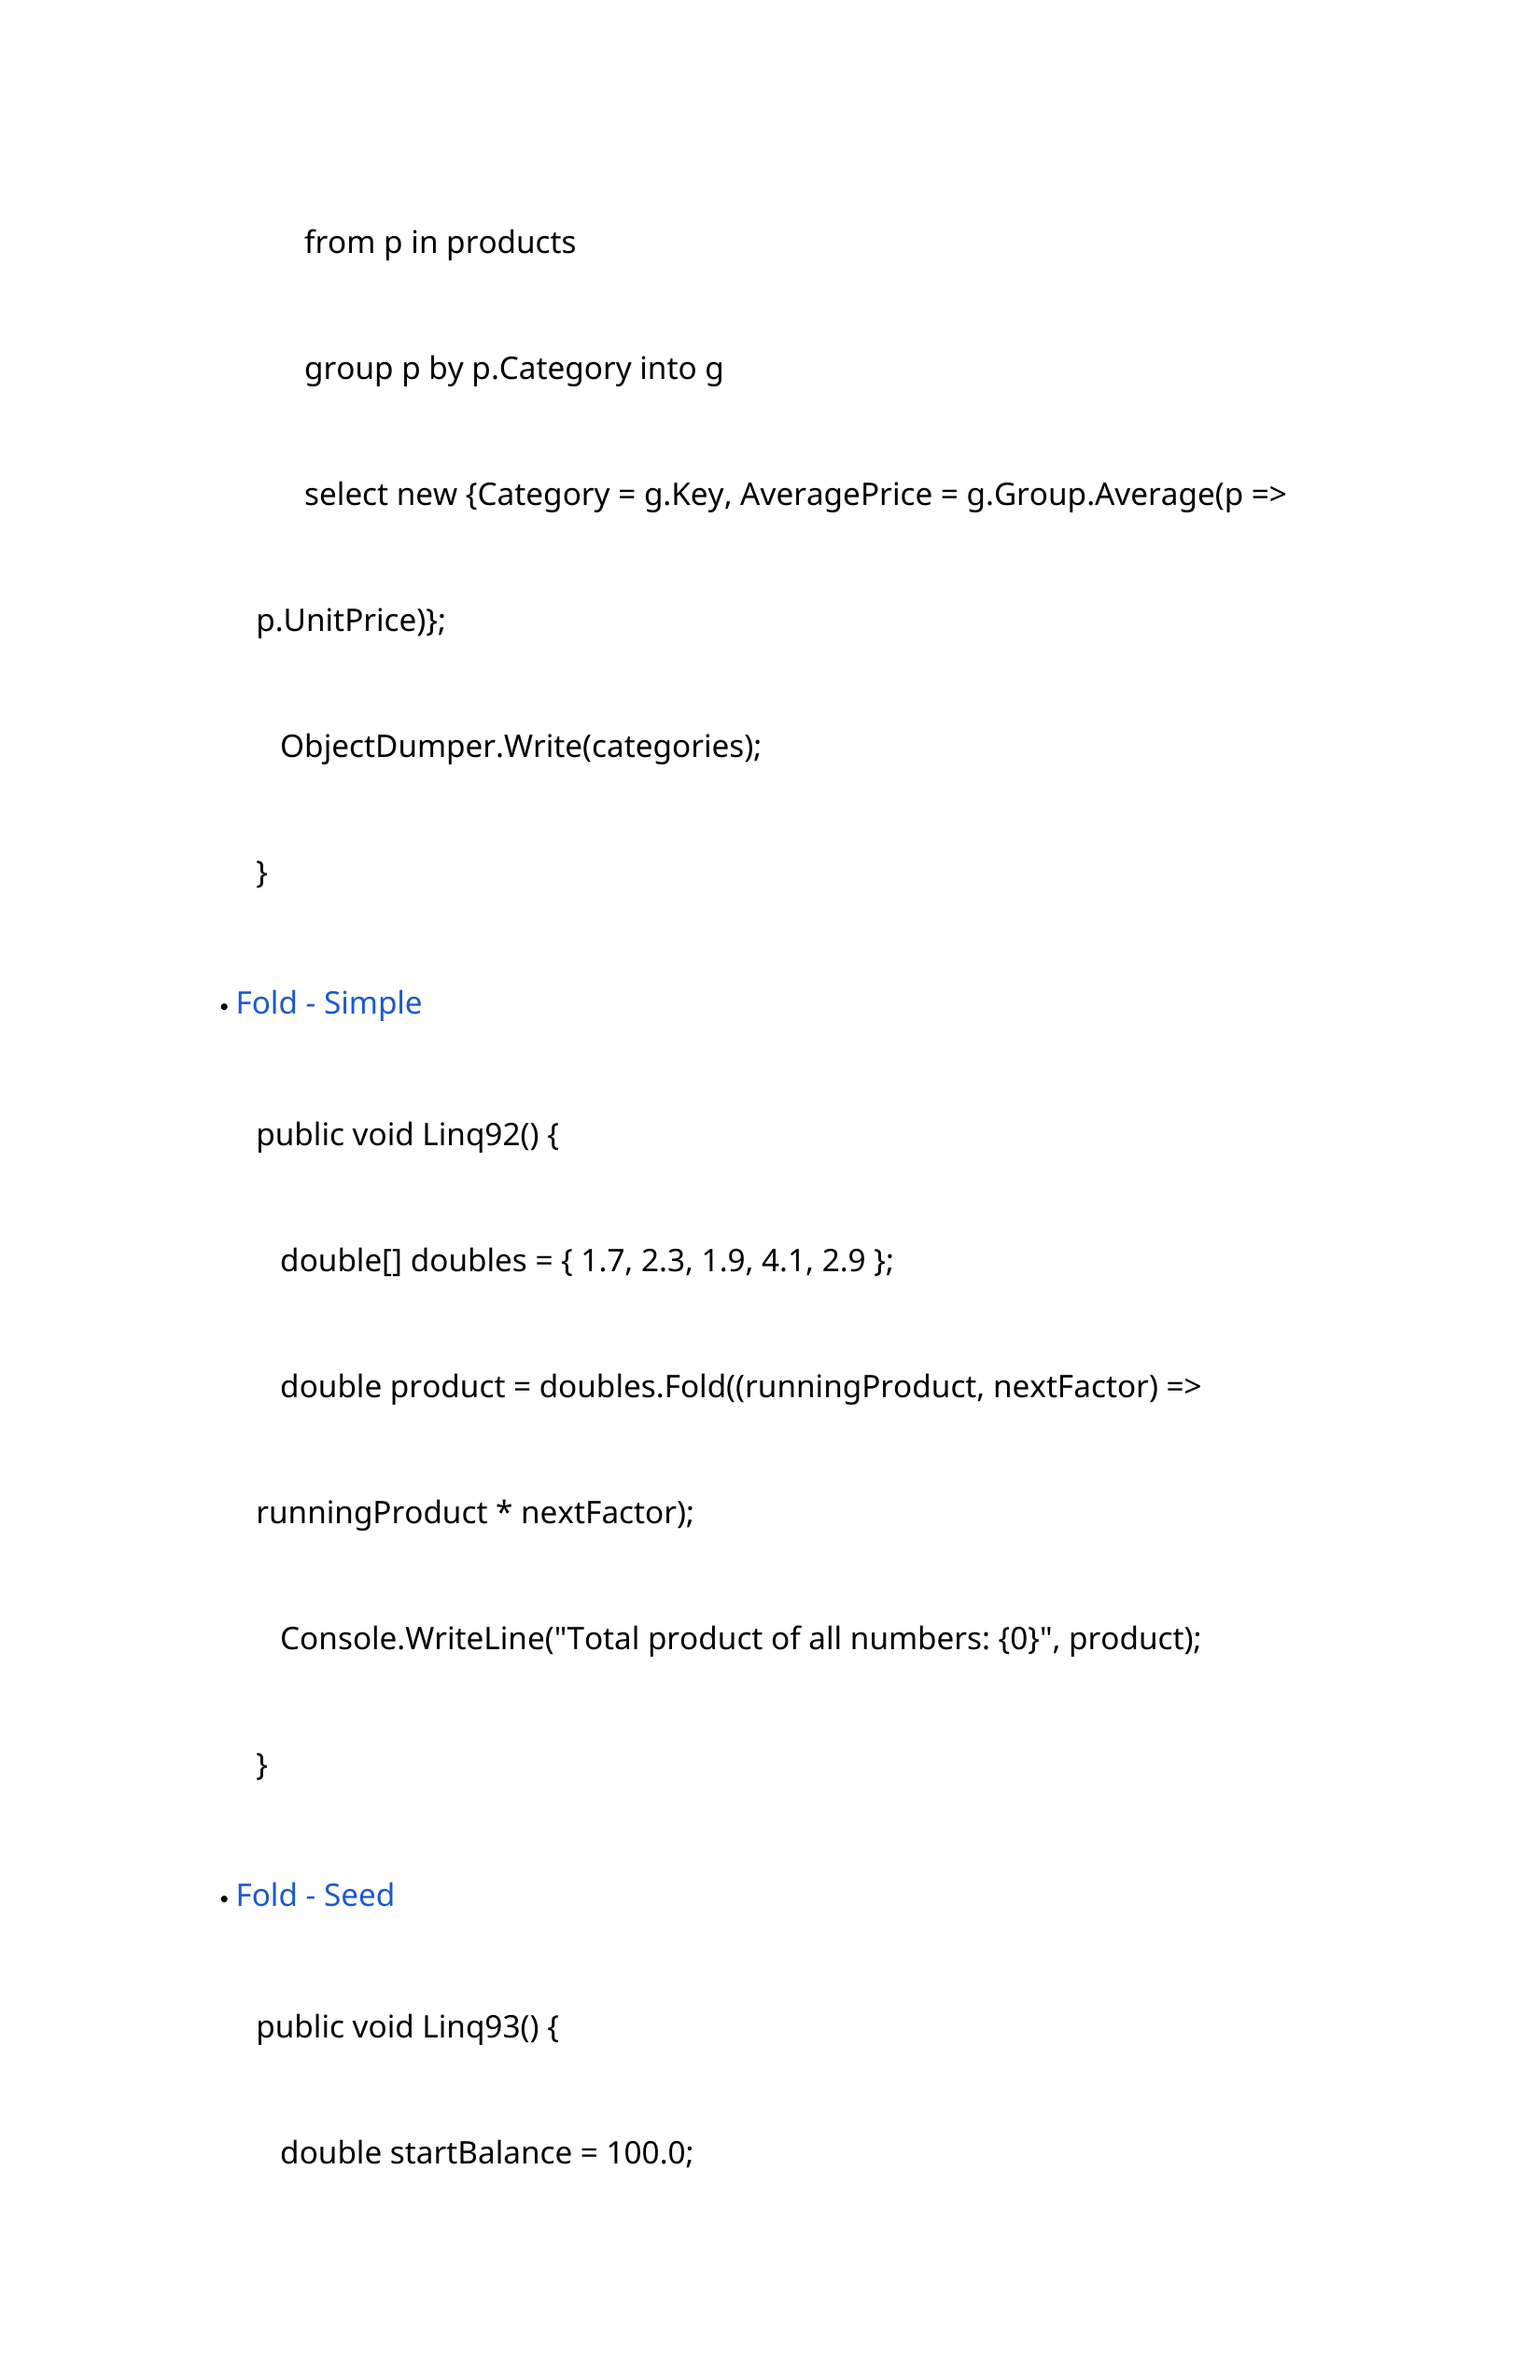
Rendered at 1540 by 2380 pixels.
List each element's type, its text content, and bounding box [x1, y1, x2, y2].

list Fold - Simple [221, 967, 1375, 1037]
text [256, 1991, 1375, 2187]
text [256, 206, 1375, 906]
list Fold - Seed [221, 1859, 1375, 1929]
text public void Linq92() { double[] doubles = { 1.7, 2.3, 1.9, 4.1, 2.9 }; double product = doubles.Fold((runningProduct, nextFactor) => runningProduct * nextFactor); Console.WriteLine("Total product of all numbers: {0}", product); } [256, 1099, 1375, 1799]
